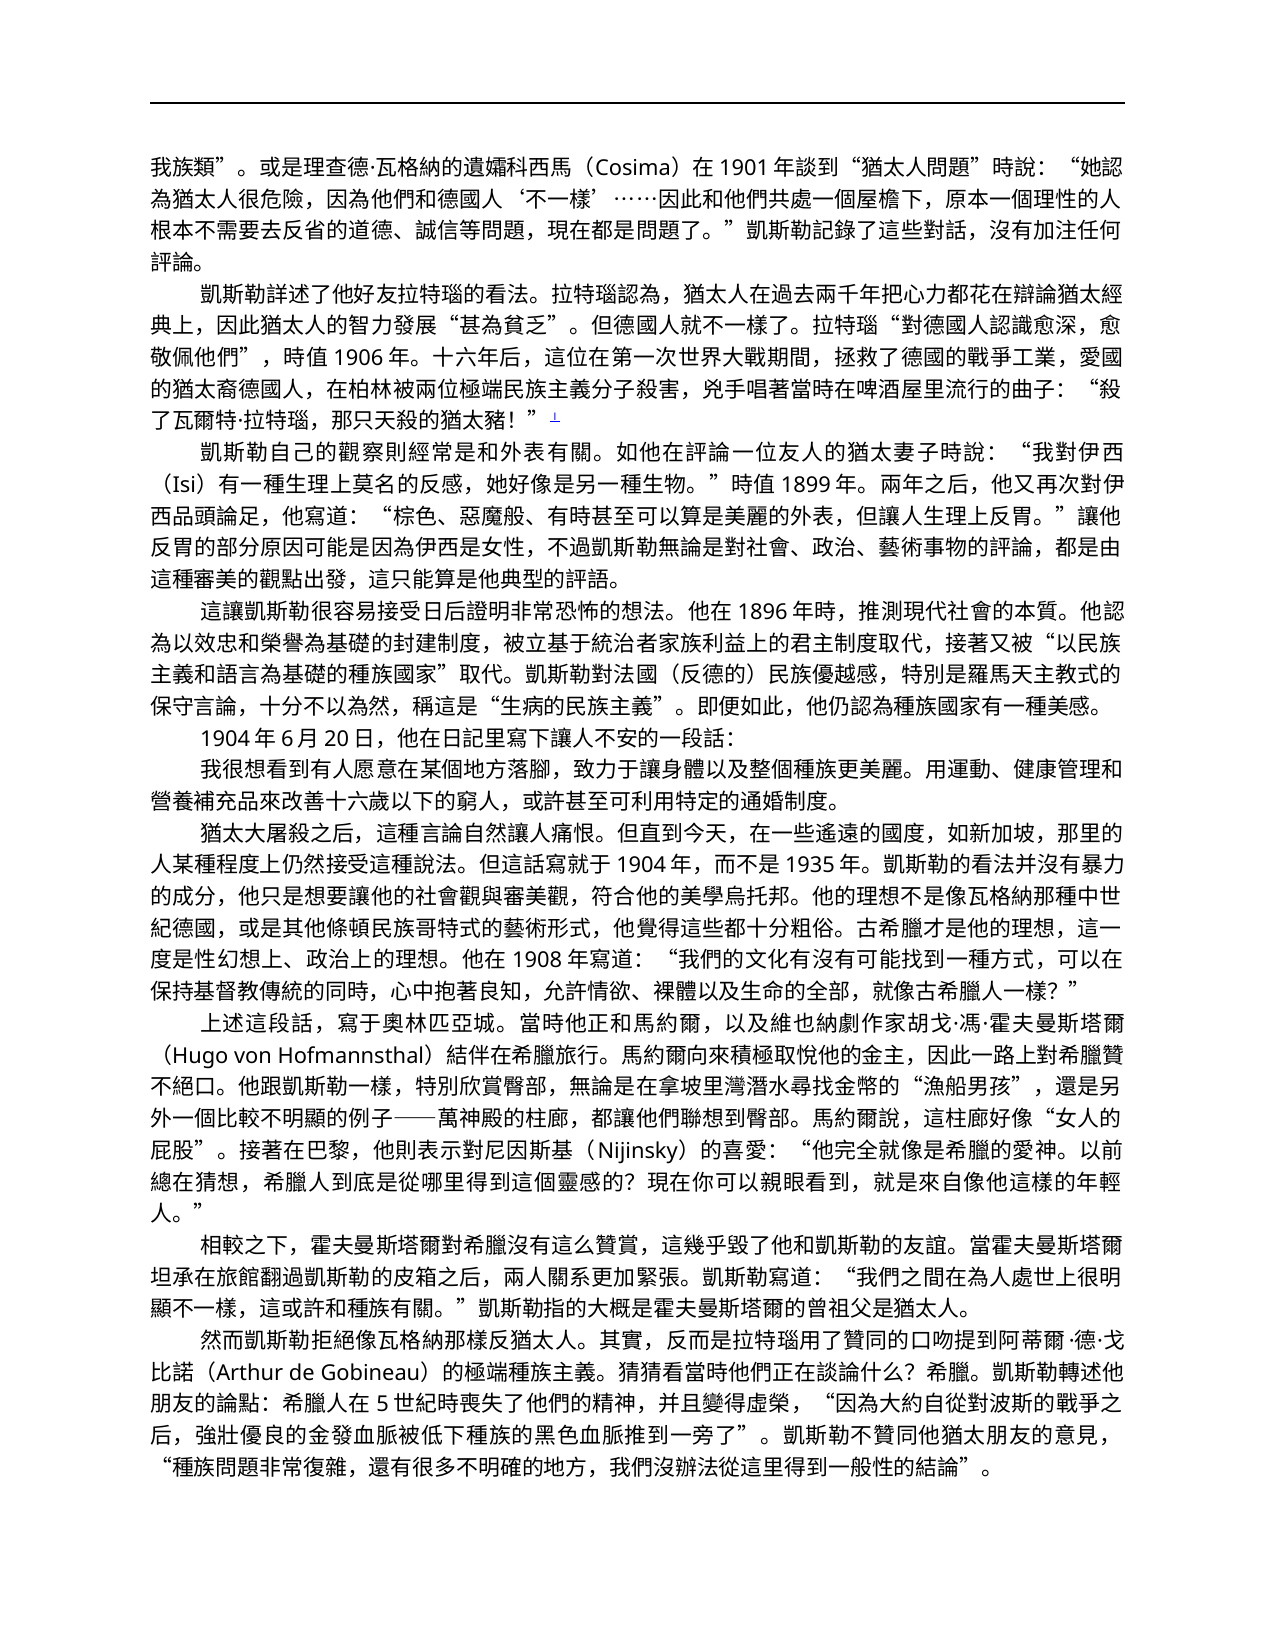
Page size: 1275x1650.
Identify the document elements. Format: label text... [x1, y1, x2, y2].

text 猶太大屠殺之后，這種言論自然讓人痛恨。但直到今天，在一些遙遠的國度，如新加坡，那里的人某種程度上仍然接受這種說法。但這話寫就于1904年，而不是1935年。凱斯勒的看法并沒有暴力的成分，他只是想要讓他的社會觀與審美觀，符合他的美學烏托邦。他的理想不是像瓦格納那種中世紀德國，或是其他條頓民族哥特式的藝術形式，他覺得這些都十分粗俗。古希臘才是他的理想，這一度是性幻想上、政治上的理想。他在1908年寫道：“我們的文化有沒有可能找到一種方式，可以在保持基督教傳統的同時，心中抱著良知，允許情欲、裸體以及生命的全部，就像古希臘人一樣？” [150, 816, 1125, 1006]
text 上述這段話，寫于奧林匹亞城。當時他正和馬約爾，以及維也納劇作家胡戈·馮·霍夫曼斯塔爾（Hugo von Hofmannsthal）結伴在希臘旅行。馬約爾向來積極取悅他的金主，因此一路上對希臘贊不絕口。他跟凱斯勒一樣，特別欣賞臀部，無論是在拿坡里灣潛水尋找金幣的“漁船男孩”，還是另外一個比較不明顯的例子——萬神殿的柱廊，都讓他們聯想到臀部。馬約爾說，這柱廊好像“女人的屁股”。接著在巴黎，他則表示對尼因斯基（Nijinsky）的喜愛：“他完全就像是希臘的愛神。以前總在猜想，希臘人到底是從哪里得到這個靈感的？現在你可以親眼看到，就是來自像他這樣的年輕人。” [150, 1006, 1125, 1228]
text 然而凱斯勒拒絕像瓦格納那樣反猶太人。其實，反而是拉特瑙用了贊同的口吻提到阿蒂爾·德·戈比諾（Arthur de Gobineau）的極端種族主義。猜猜看當時他們正在談論什么？希臘。凱斯勒轉述他朋友的論點：希臘人在5世紀時喪失了他們的精神，并且變得虛榮，“因為大約自從對波斯的戰爭之后，強壯優良的金發血脈被低下種族的黑色血脈推到一旁了”。凱斯勒不贊同他猶太朋友的意見，“種族問題非常復雜，還有很多不明確的地方，我們沒辦法從這里得到一般性的結論”。 [150, 1323, 1125, 1481]
text 凱斯勒自己的觀察則經常是和外表有關。如他在評論一位友人的猶太妻子時說：“我對伊西（Isi）有一種生理上莫名的反感，她好像是另一種生物。”時值1899年。兩年之后，他又再次對伊西品頭論足，他寫道：“棕色、惡魔般、有時甚至可以算是美麗的外表，但讓人生理上反胃。”讓他反胃的部分原因可能是因為伊西是女性，不過凱斯勒無論是對社會、政治、藝術事物的評論，都是由這種審美的觀點出發，這只能算是他典型的評語。 [150, 435, 1125, 594]
text 這讓凱斯勒很容易接受日后證明非常恐怖的想法。他在1896年時，推測現代社會的本質。他認為以效忠和榮譽為基礎的封建制度，被立基于統治者家族利益上的君主制度取代，接著又被“以民族主義和語言為基礎的種族國家”取代。凱斯勒對法國（反德的）民族優越感，特別是羅馬天主教式的保守言論，十分不以為然，稱這是“生病的民族主義”。即便如此，他仍認為種族國家有一種美感。 [150, 594, 1125, 721]
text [150, 150, 1125, 277]
text 相較之下，霍夫曼斯塔爾對希臘沒有這么贊賞，這幾乎毀了他和凱斯勒的友誼。當霍夫曼斯塔爾坦承在旅館翻過凱斯勒的皮箱之后，兩人關系更加緊張。凱斯勒寫道：“我們之間在為人處世上很明顯不一樣，這或許和種族有關。”凱斯勒指的大概是霍夫曼斯塔爾的曾祖父是猶太人。 [150, 1228, 1125, 1323]
text 1904年6月20日，他在日記里寫下讓人不安的一段話： [150, 721, 1125, 752]
text 我很想看到有人愿意在某個地方落腳，致力于讓身體以及整個種族更美麗。用運動、健康管理和營養補充品來改善十六歲以下的窮人，或許甚至可利用特定的通婚制度。 [150, 752, 1125, 816]
text 凱斯勒詳述了他好友拉特瑙的看法。拉特瑙認為，猶太人在過去兩千年把心力都花在辯論猶太經典上，因此猶太人的智力發展“甚為貧乏”。但德國人就不一樣了。拉特瑙“對德國人認識愈深，愈敬佩他們”，時值1906年。十六年后，這位在第一次世界大戰期間，拯救了德國的戰爭工業，愛國的猶太裔德國人，在柏林被兩位極端民族主義分子殺害，兇手唱著當時在啤酒屋里流行的曲子：“殺了瓦爾特·拉特瑙，那只天殺的猶太豬！”Ⅰ [150, 277, 1125, 435]
